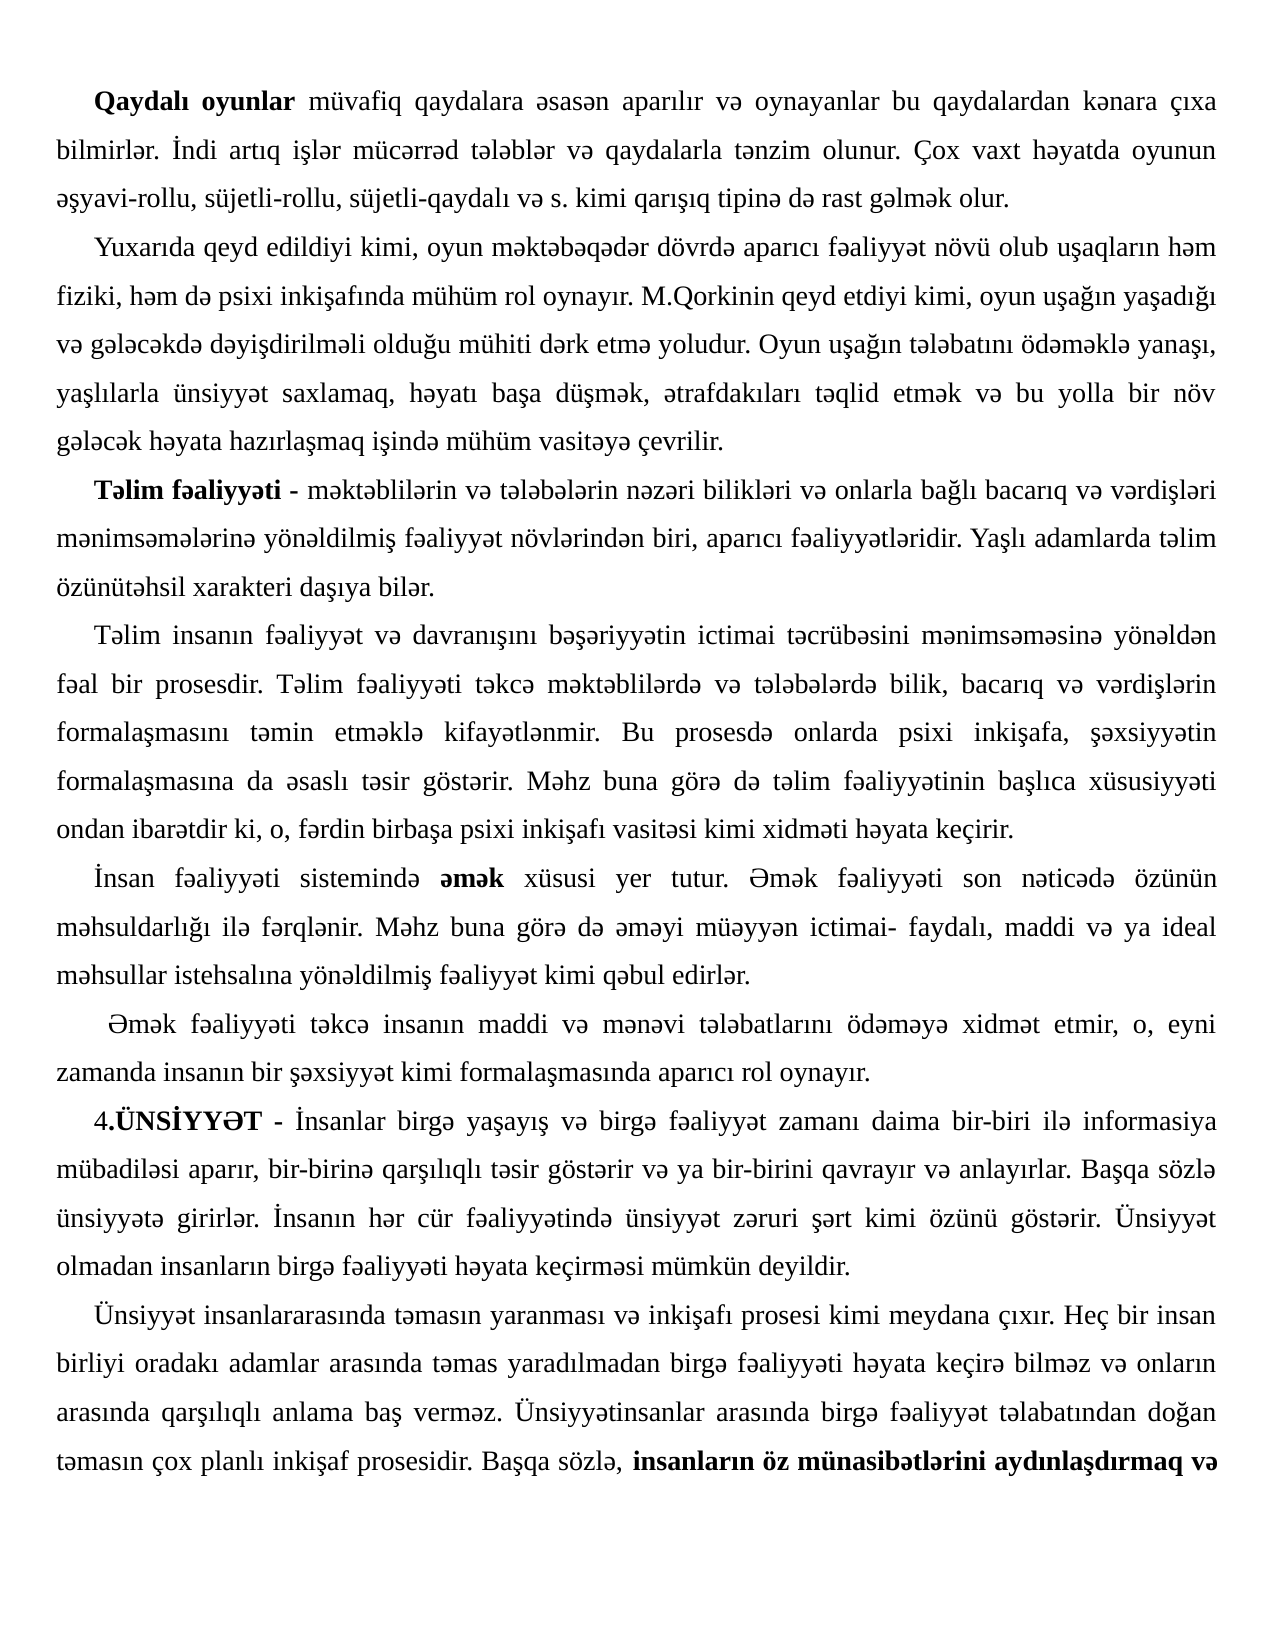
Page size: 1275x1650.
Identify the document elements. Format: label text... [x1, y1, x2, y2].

text İnsan fəaliyyəti sistemində əmək xüsusi yer tutur. Əmək fəaliyyəti son nəticədə özünün məhsuldarlığı ilə fərqlənir. Məhz buna görə də əməyi müəyyən ictimai- faydalı, maddi və ya ideal məhsullar istehsalına yönəldilmiş fəaliyyət kimi qəbul edirlər. [56, 861, 1219, 991]
text Qaydalı oyunlar müvafiq qaydalara əsasən aparılır və oynayanlar bu qaydalardan kənara çıxa bilmirlər. İndi artıq işlər mücərrəd tələblər və qaydalarla tənzim olunur. Çox vaxt həyatda oyunun əşyavi-rollu, süjetli-rollu, süjetli-qaydalı və s. kimi qarışıq tipinə də rast gəlmək olur. [56, 84, 1219, 214]
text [56, 1298, 1219, 1476]
text Əmək fəaliyyəti təkcə insanın maddi və mənəvi tələbatlarını ödəməyə xidmət etmir, o, eyni zamanda insanın bir şəxsiyyət kimi formalaşmasında aparıcı rol oynayır. [56, 1007, 1219, 1088]
text Təlim insanın fəaliyyət və davranışını bəşəriyyətin ictimai təcrübəsini mənimsəməsinə yönəldən fəal bir prosesdir. Təlim fəaliyyəti təkcə məktəblilərdə və tələbələrdə bilik, bacarıq və vərdişlərin formalaşmasını təmin etməklə kifayətlənmir. Bu prosesdə onlarda psixi inkişafa, şəxsiyyətin formalaşmasına da əsaslı təsir göstərir. Məhz buna görə də təlim fəaliyyətinin başlıca xüsusiyyəti ondan ibarətdir ki, o, fərdin birbaşa psixi inkişafı vasitəsi kimi xidməti həyata keçirir. [56, 618, 1219, 845]
text Təlim fəaliyyəti - məktəblilərin və tələbələrin nəzəri bilikləri və onlarla bağlı bacarıq və vərdişləri mənimsəmələrinə yönəldilmiş fəaliyyət növlərindən biri, aparıcı fəaliyyətləridir. Yaşlı adamlarda təlim özünütəhsil xarakteri daşıya bilər. [56, 473, 1219, 602]
text 4.ÜNSİYYƏT - İnsanlar birgə yaşayış və birgə fəaliyyət zamanı daima bir-biri ilə informasiya mübadiləsi aparır, bir-birinə qarşılıqlı təsir göstərir və ya bir-birini qavrayır və anlayırlar. Başqa sözlə ünsiyyətə girirlər. İnsanın hər cür fəaliyyətində ünsiyyət zəruri şərt kimi özünü göstərir. Ünsiyyət olmadan insanların birgə fəaliyyəti həyata keçirməsi mümkün deyildir. [56, 1104, 1219, 1282]
text Yuxarıda qeyd edildiyi kimi, oyun məktəbəqədər dövrdə aparıcı fəaliyyət növü olub uşaqların həm fiziki, həm də psixi inkişafında mühüm rol oynayır. M.Qorkinin qeyd etdiyi kimi, oyun uşağın yaşadığı və gələcəkdə dəyişdirilməli olduğu mühiti dərk etmə yoludur. Oyun uşağın tələbatını ödəməklə yanaşı, yaşlılarla ünsiyyət saxlamaq, həyatı başa düşmək, ətrafdakıları təqlid etmək və bu yolla bir növ gələcək həyata hazırlaşmaq işində mühüm vasitəyə çevrilir. [56, 230, 1219, 457]
